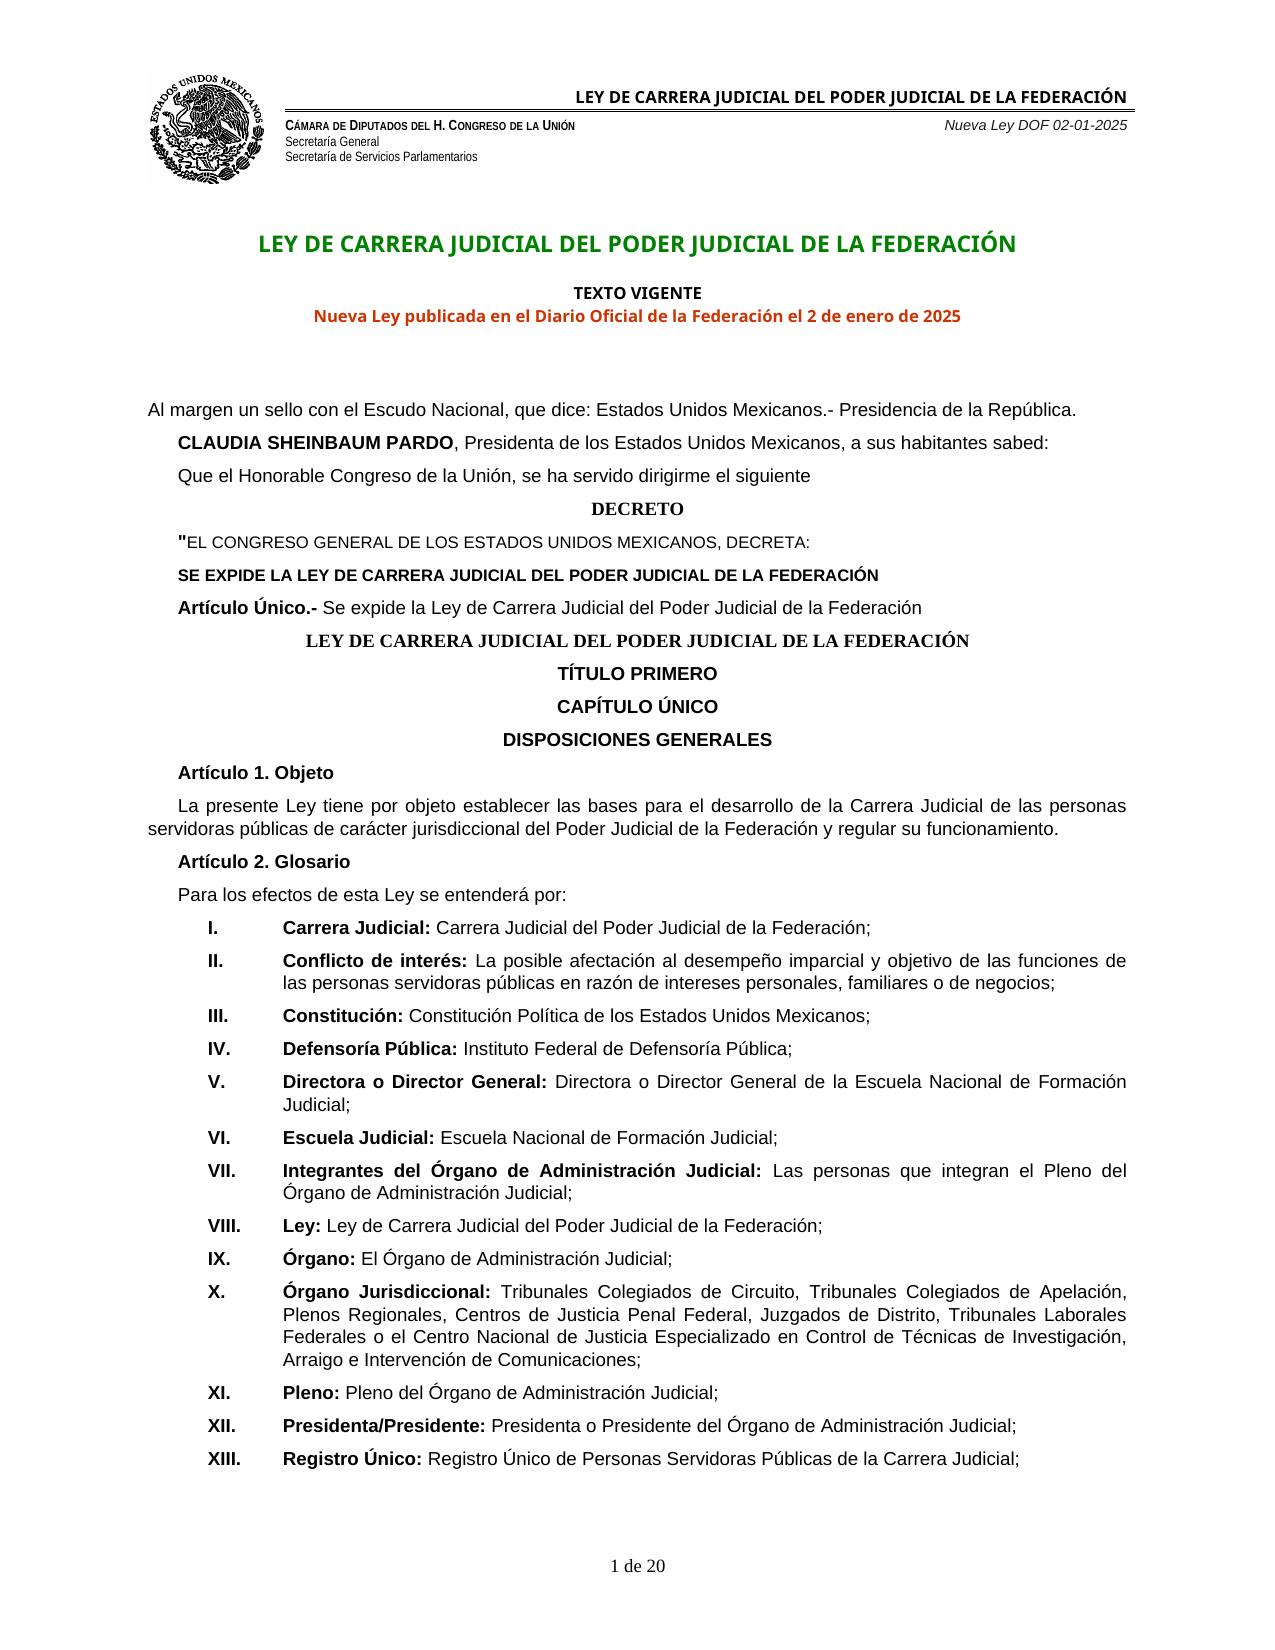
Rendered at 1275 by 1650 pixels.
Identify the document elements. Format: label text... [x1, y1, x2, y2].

text Para los efectos de esta Ley se entenderá por: [148, 883, 1127, 906]
text VIII. Ley: Ley de Carrera Judicial del Poder Judicial de la Federación; [208, 1215, 1127, 1237]
text VI. Escuela Judicial: Escuela Nacional de Formación Judicial; [208, 1126, 1127, 1149]
text Artículo 1. Objeto [148, 762, 1127, 784]
text TÍTULO PRIMERO [148, 662, 1127, 685]
text LEY DE CARRERA JUDICIAL DEL PODER JUDICIAL DE LA FEDERACIÓN [148, 629, 1127, 652]
text Nueva Ley publicada en el Diario Oficial de la Federación el 2 de enero de 2025 [148, 305, 1127, 327]
text III. Constitución: Constitución Política de los Estados Unidos Mexicanos; [208, 1005, 1127, 1027]
text LEY DE CARRERA JUDICIAL DEL PODER JUDICIAL DE LA FEDERACIÓN [148, 228, 1127, 259]
text V. Directora o Director General: Directora o Director General de la Escuela Nacional de Formación Judicial; [208, 1071, 1127, 1116]
text DISPOSICIONES GENERALES [148, 728, 1127, 751]
text DECRETO [148, 497, 1127, 520]
text II. Conflicto de interés: La posible afectación al desempeño imparcial y objetivo de las funciones de las personas servidoras públicas en razón de intereses personales, familiares o de negocios; [208, 949, 1127, 994]
text CLAUDIA SHEINBAUM PARDO, Presidenta de los Estados Unidos Mexicanos, a sus habitantes sabed: [148, 431, 1127, 454]
text X. Órgano Jurisdiccional: Tribunales Colegiados de Circuito, Tribunales Colegiados de Apelación, Plenos Regionales, Centros de Justicia Penal Federal, Juzgados de Distrito, Tribunales Laborales Federales o el Centro Nacional de Justicia Especializado en Control de Técnicas de Investigación, Arraigo e Intervención de Comunicaciones; [208, 1281, 1127, 1371]
text VII. Integrantes del Órgano de Administración Judicial: Las personas que integran el Pleno del Órgano de Administración Judicial; [208, 1159, 1127, 1204]
text CAPÍTULO ÚNICO [148, 696, 1127, 718]
text XI. Pleno: Pleno del Órgano de Administración Judicial; [208, 1381, 1127, 1404]
text XIII. Registro Único: Registro Único de Personas Servidoras Públicas de la Carrera Judicial; [208, 1447, 1127, 1470]
text Que el Honorable Congreso de la Unión, se ha servido dirigirme el siguiente [148, 464, 1127, 487]
text Artículo Único.- Se expide la Ley de Carrera Judicial del Poder Judicial de la Federación [148, 596, 1127, 619]
text La presente Ley tiene por objeto establecer las bases para el desarrollo de la Carrera Judicial de las personas servidoras públicas de carácter jurisdiccional del Poder Judicial de la Federación y regular su funcionamiento. [148, 794, 1127, 839]
text "EL CONGRESO GENERAL DE LOS ESTADOS UNIDOS MEXICANOS, DECRETA: [148, 530, 1127, 553]
text IV. Defensoría Pública: Instituto Federal de Defensoría Pública; [208, 1038, 1127, 1060]
text TEXTO VIGENTE [148, 282, 1127, 305]
text XII. Presidenta/Presidente: Presidenta o Presidente del Órgano de Administración Judicial; [208, 1414, 1127, 1437]
text I. Carrera Judicial: Carrera Judicial del Poder Judicial de la Federación; [208, 916, 1127, 939]
text Al margen un sello con el Escudo Nacional, que dice: Estados Unidos Mexicanos.- Presidencia de la República. [148, 399, 1127, 421]
text IX. Órgano: El Órgano de Administración Judicial; [208, 1248, 1127, 1270]
text SE EXPIDE LA LEY DE CARRERA JUDICIAL DEL PODER JUDICIAL DE LA FEDERACIÓN [148, 563, 1127, 586]
text Artículo 2. Glosario [148, 850, 1127, 873]
